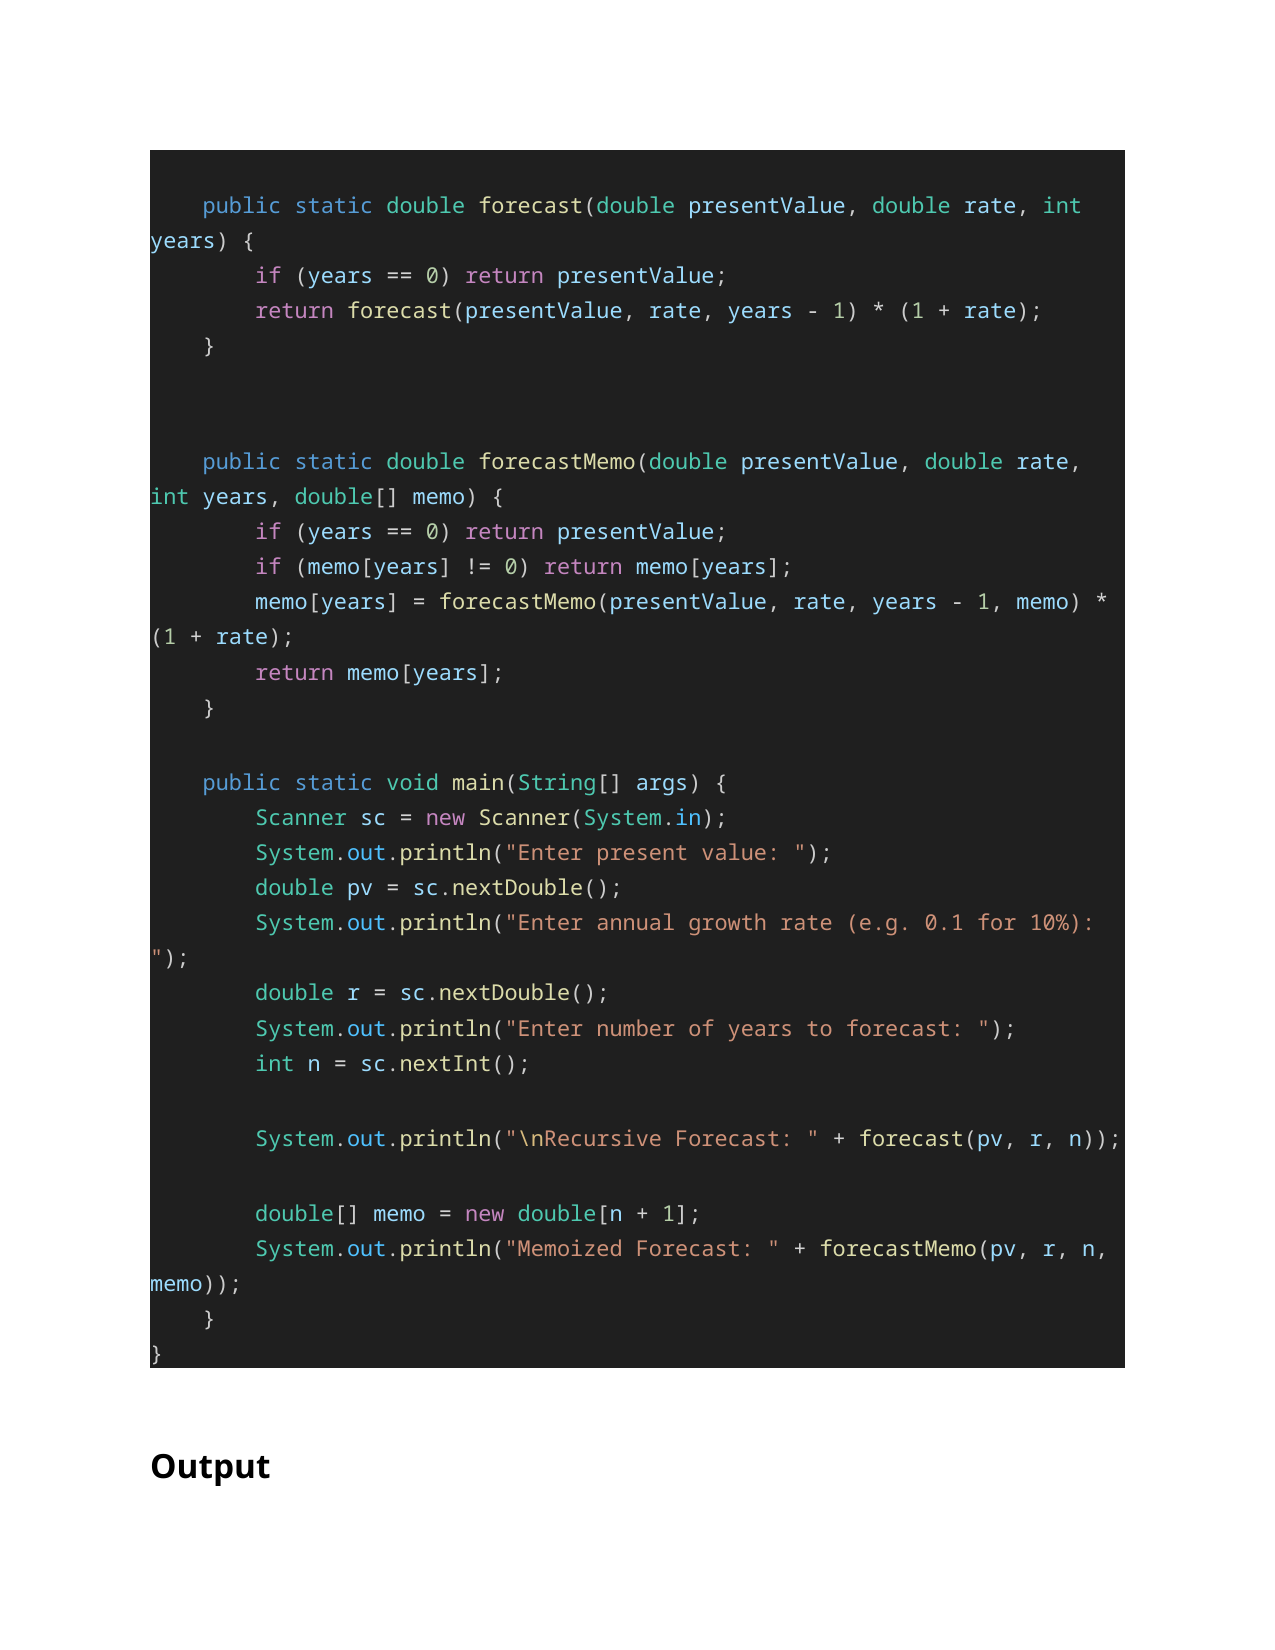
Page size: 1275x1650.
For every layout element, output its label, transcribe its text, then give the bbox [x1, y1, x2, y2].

text System.out.println("Memoized Forecast: " + forecastMemo(pv, r, n, memo)); [150, 1233, 1125, 1298]
text int n = sc.nextInt(); [150, 1048, 1125, 1077]
text } [150, 1303, 1125, 1333]
text public static void main(String[] args) { [150, 767, 1125, 797]
text memo[years] = forecastMemo(presentValue, rate, years - 1, memo) * (1 + rate); [150, 586, 1125, 651]
text } [150, 331, 1125, 360]
text System.out.println("Enter annual growth rate (e.g. 0.1 for 10%): "); [150, 907, 1125, 972]
text if (years == 0) return presentValue; [150, 260, 1125, 290]
text System.out.println("Enter number of years to forecast: "); [150, 1012, 1125, 1042]
text Scanner sc = new Scanner(System.in); [150, 802, 1125, 832]
text System.out.println("Enter present value: "); [150, 837, 1125, 867]
text double[] memo = new double[n + 1]; [150, 1198, 1125, 1228]
text public static double forecast(double presentValue, double rate, int years) { [150, 190, 1125, 255]
text } [150, 1338, 1125, 1368]
text double pv = sc.nextDouble(); [150, 872, 1125, 902]
text Output [150, 1443, 1125, 1488]
text if (years == 0) return presentValue; [150, 516, 1125, 546]
text public static double forecastMemo(double presentValue, double rate, int years, double[] memo) { [150, 446, 1125, 511]
text System.out.println("\nRecursive Forecast: " + forecast(pv, r, n)); [150, 1123, 1125, 1153]
text if (memo[years] != 0) return memo[years]; [150, 551, 1125, 581]
text } [150, 692, 1125, 721]
text double r = sc.nextDouble(); [150, 977, 1125, 1007]
text return memo[years]; [150, 656, 1125, 686]
text return forecast(presentValue, rate, years - 1) * (1 + rate); [150, 295, 1125, 325]
